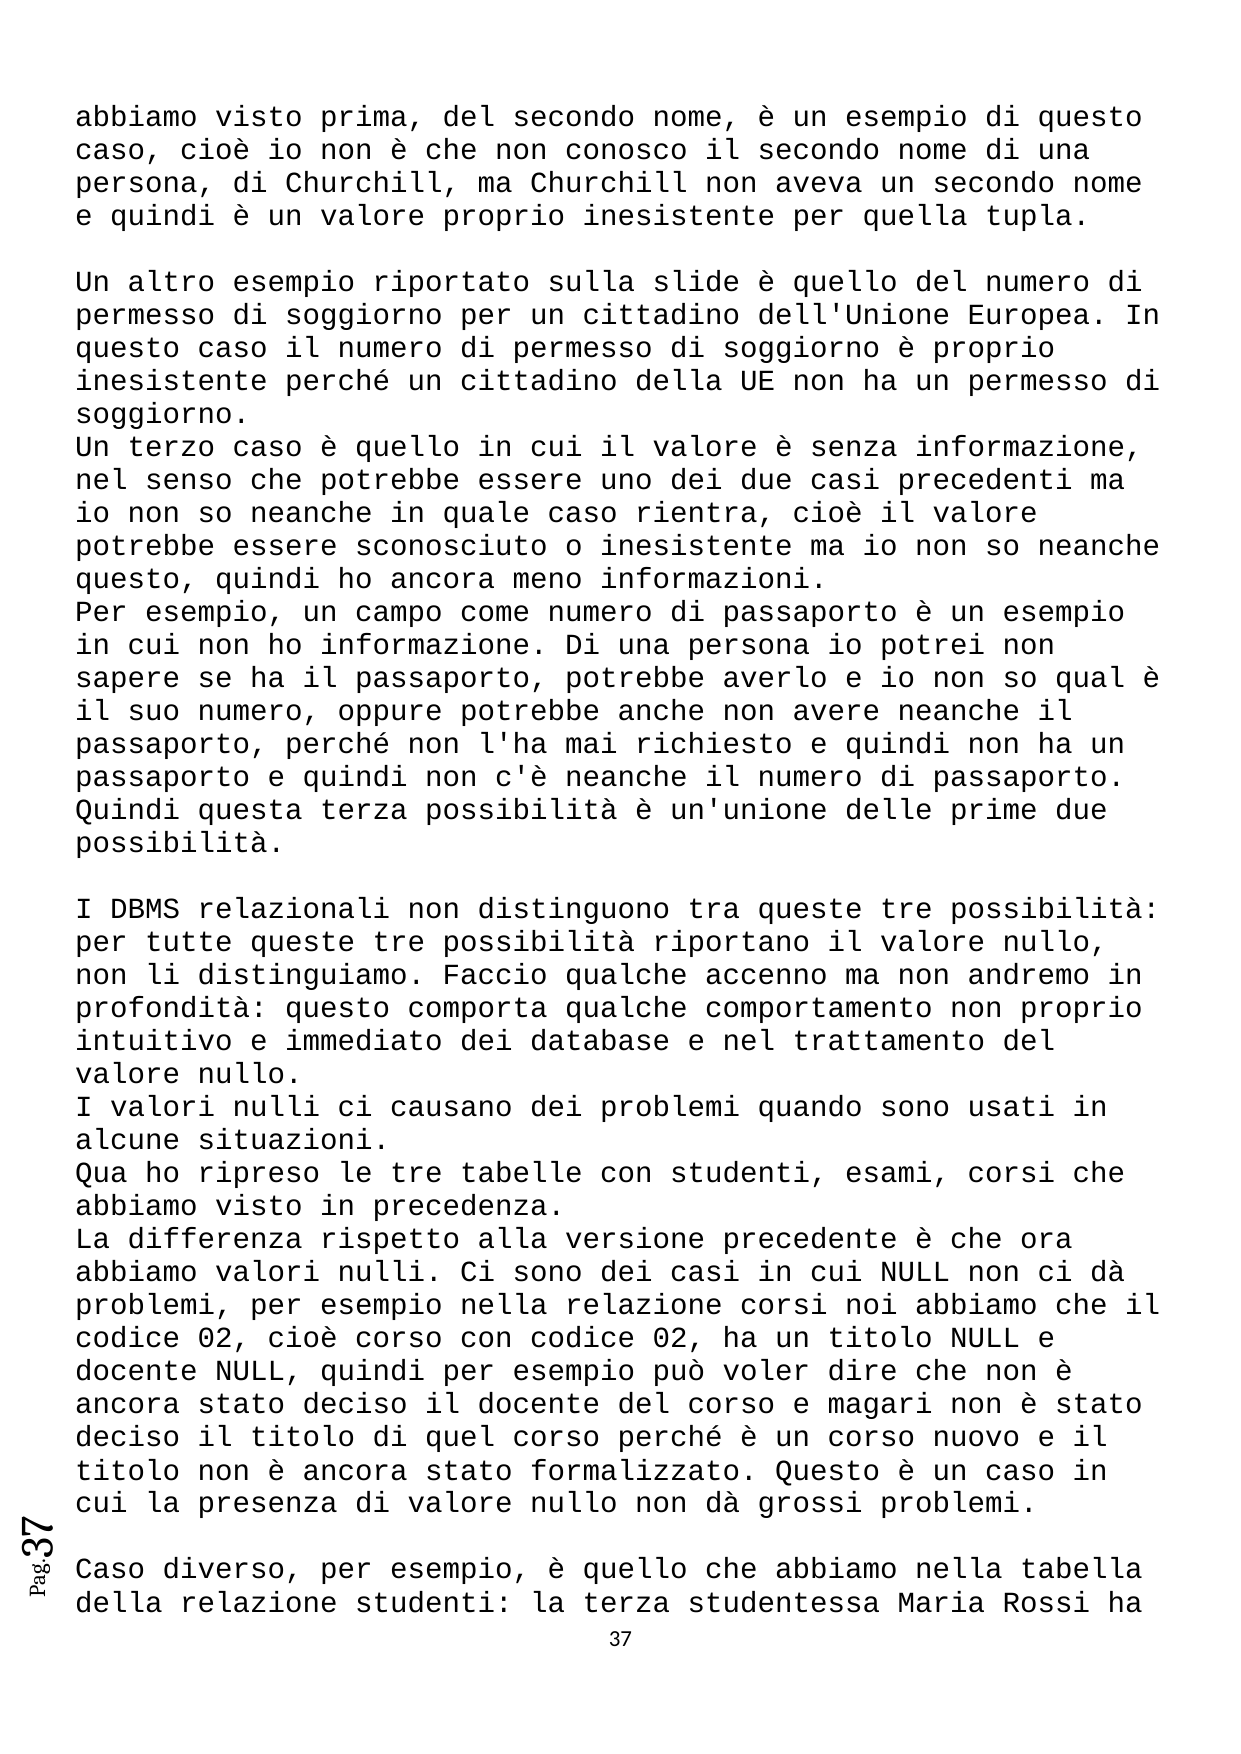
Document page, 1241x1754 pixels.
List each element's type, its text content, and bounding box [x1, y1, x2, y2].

text Un altro esempio riportato sulla slide è quello del numero di permesso di soggiorno per un cittadino dell'Unione Europea. In questo caso il numero di permesso di soggiorno è proprio inesistente perché un cittadino della UE non ha un permesso di soggiorno. [75, 267, 1165, 432]
text Un terzo caso è quello in cui il valore è senza informazione, nel senso che potrebbe essere uno dei due casi precedenti ma io non so neanche in quale caso rientra, cioè il valore potrebbe essere sconosciuto o inesistente ma io non so neanche questo, quindi ho ancora meno informazioni. [75, 432, 1165, 597]
text Per esempio, un campo come numero di passaporto è un esempio in cui non ho informazione. Di una persona io potrei non sapere se ha il passaporto, potrebbe averlo e io non so qual è il suo numero, oppure potrebbe anche non avere neanche il passaporto, perché non l'ha mai richiesto e quindi non ha un passaporto e quindi non c'è neanche il numero di passaporto. Quindi questa terza possibilità è un'unione delle prime due possibilità. [75, 597, 1165, 861]
text I DBMS relazionali non distinguono tra queste tre possibilità: per tutte queste tre possibilità riportano il valore nullo, non li distinguiamo. Faccio qualche accenno ma non andremo in profondità: questo comporta qualche comportamento non proprio intuitivo e immediato dei database e nel trattamento del valore nullo. [75, 894, 1165, 1092]
text I valori nulli ci causano dei problemi quando sono usati in alcune situazioni. [75, 1092, 1165, 1158]
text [75, 1555, 1165, 1621]
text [75, 102, 1165, 234]
text La differenza rispetto alla versione precedente è che ora abbiamo valori nulli. Ci sono dei casi in cui NULL non ci dà problemi, per esempio nella relazione corsi noi abbiamo che il codice 02, cioè corso con codice 02, ha un titolo NULL e docente NULL, quindi per esempio può voler dire che non è ancora stato deciso il docente del corso e magari non è stato deciso il titolo di quel corso perché è un corso nuovo e il titolo non è ancora stato formalizzato. Questo è un caso in cui la presenza di valore nullo non dà grossi problemi. [75, 1224, 1165, 1522]
text Qua ho ripreso le tre tabelle con studenti, esami, corsi che abbiamo visto in precedenza. [75, 1158, 1165, 1224]
